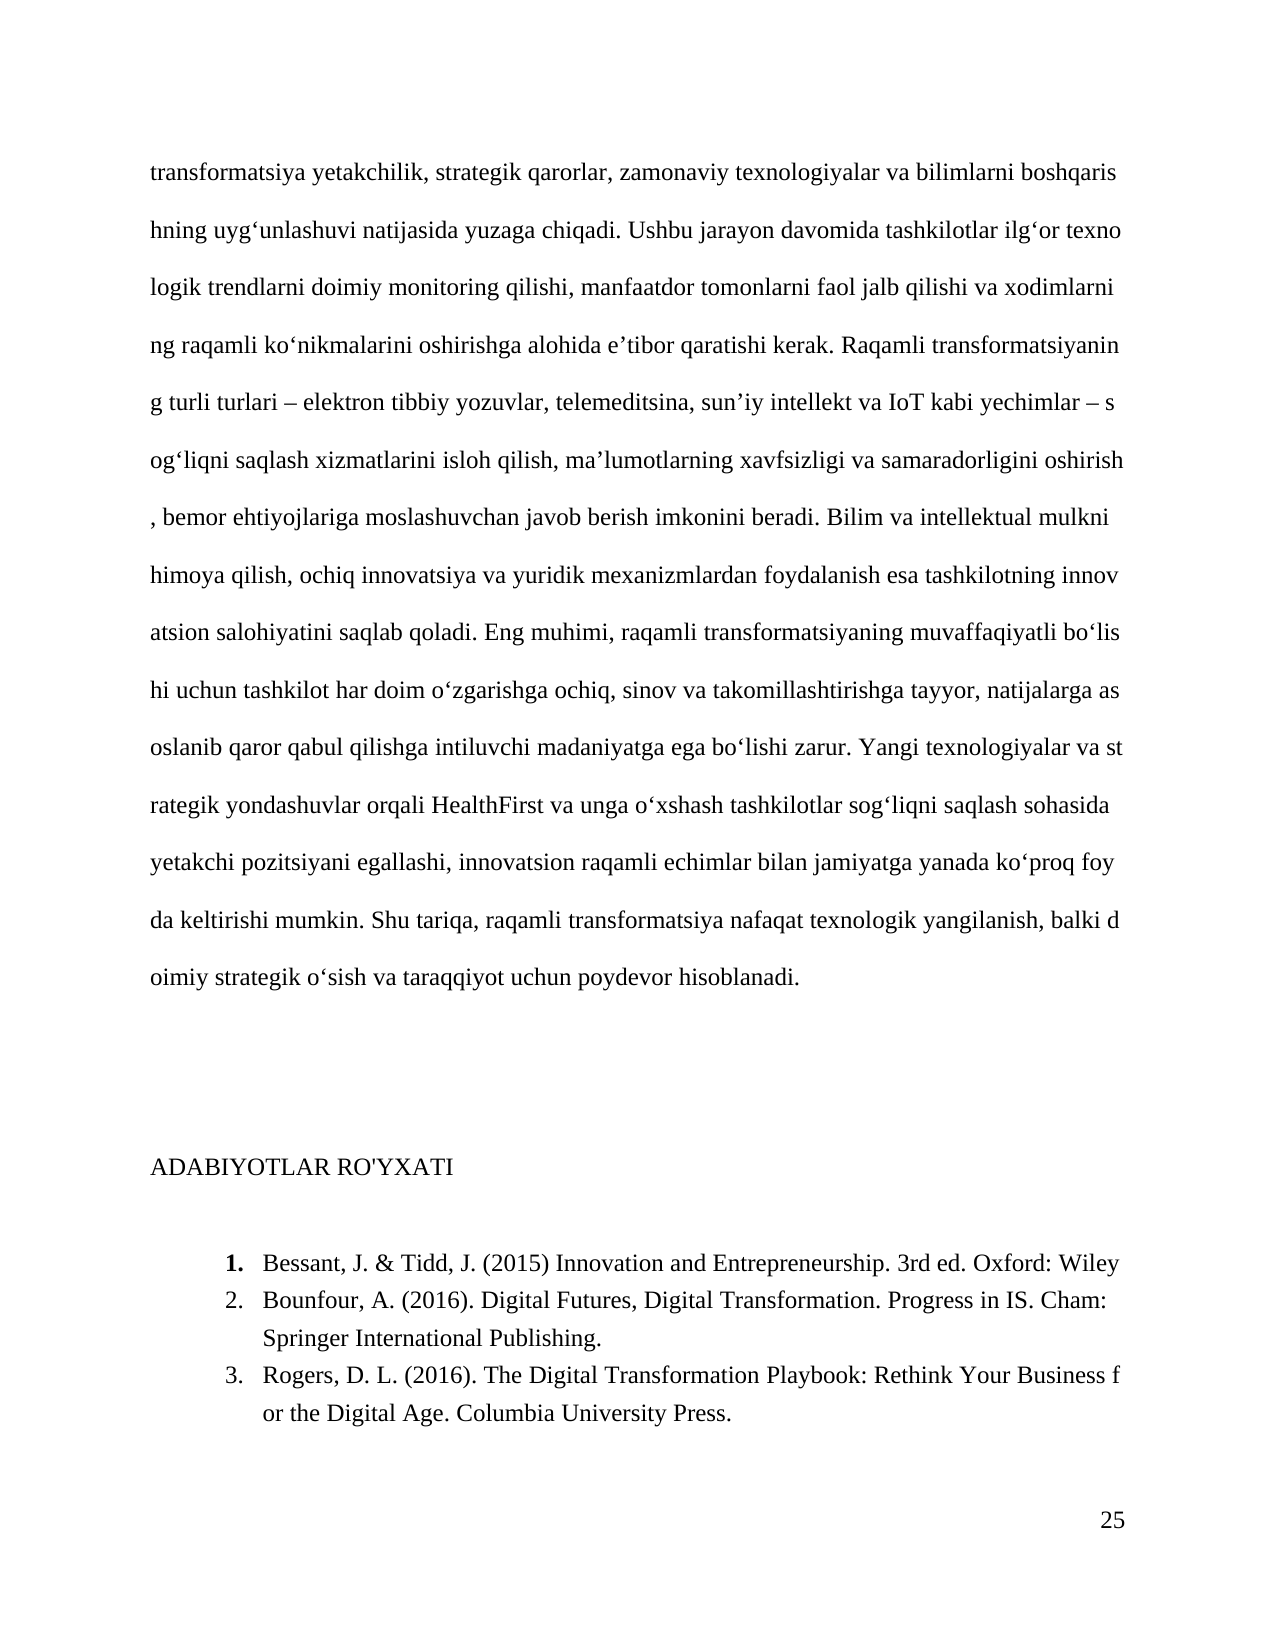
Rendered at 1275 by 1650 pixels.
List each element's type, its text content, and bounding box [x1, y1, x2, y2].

text ADABIYOTLAR RO'YXATI [150, 1152, 1125, 1181]
list Bessant, J. & Tidd, J. (2015) Innovation and Entrepreneurship. 3rd ed. Oxford: Wiley [225, 1239, 1125, 1277]
list Bounfour, A. (2016). Digital Futures, Digital Transformation. Progress in IS. Cham: Springer International Publishing. [225, 1277, 1125, 1352]
list Rogers, D. L. (2016). The Digital Transformation Playbook: Rethink Your Business for the Digital Age. Columbia University Press. [225, 1381, 1125, 1456]
